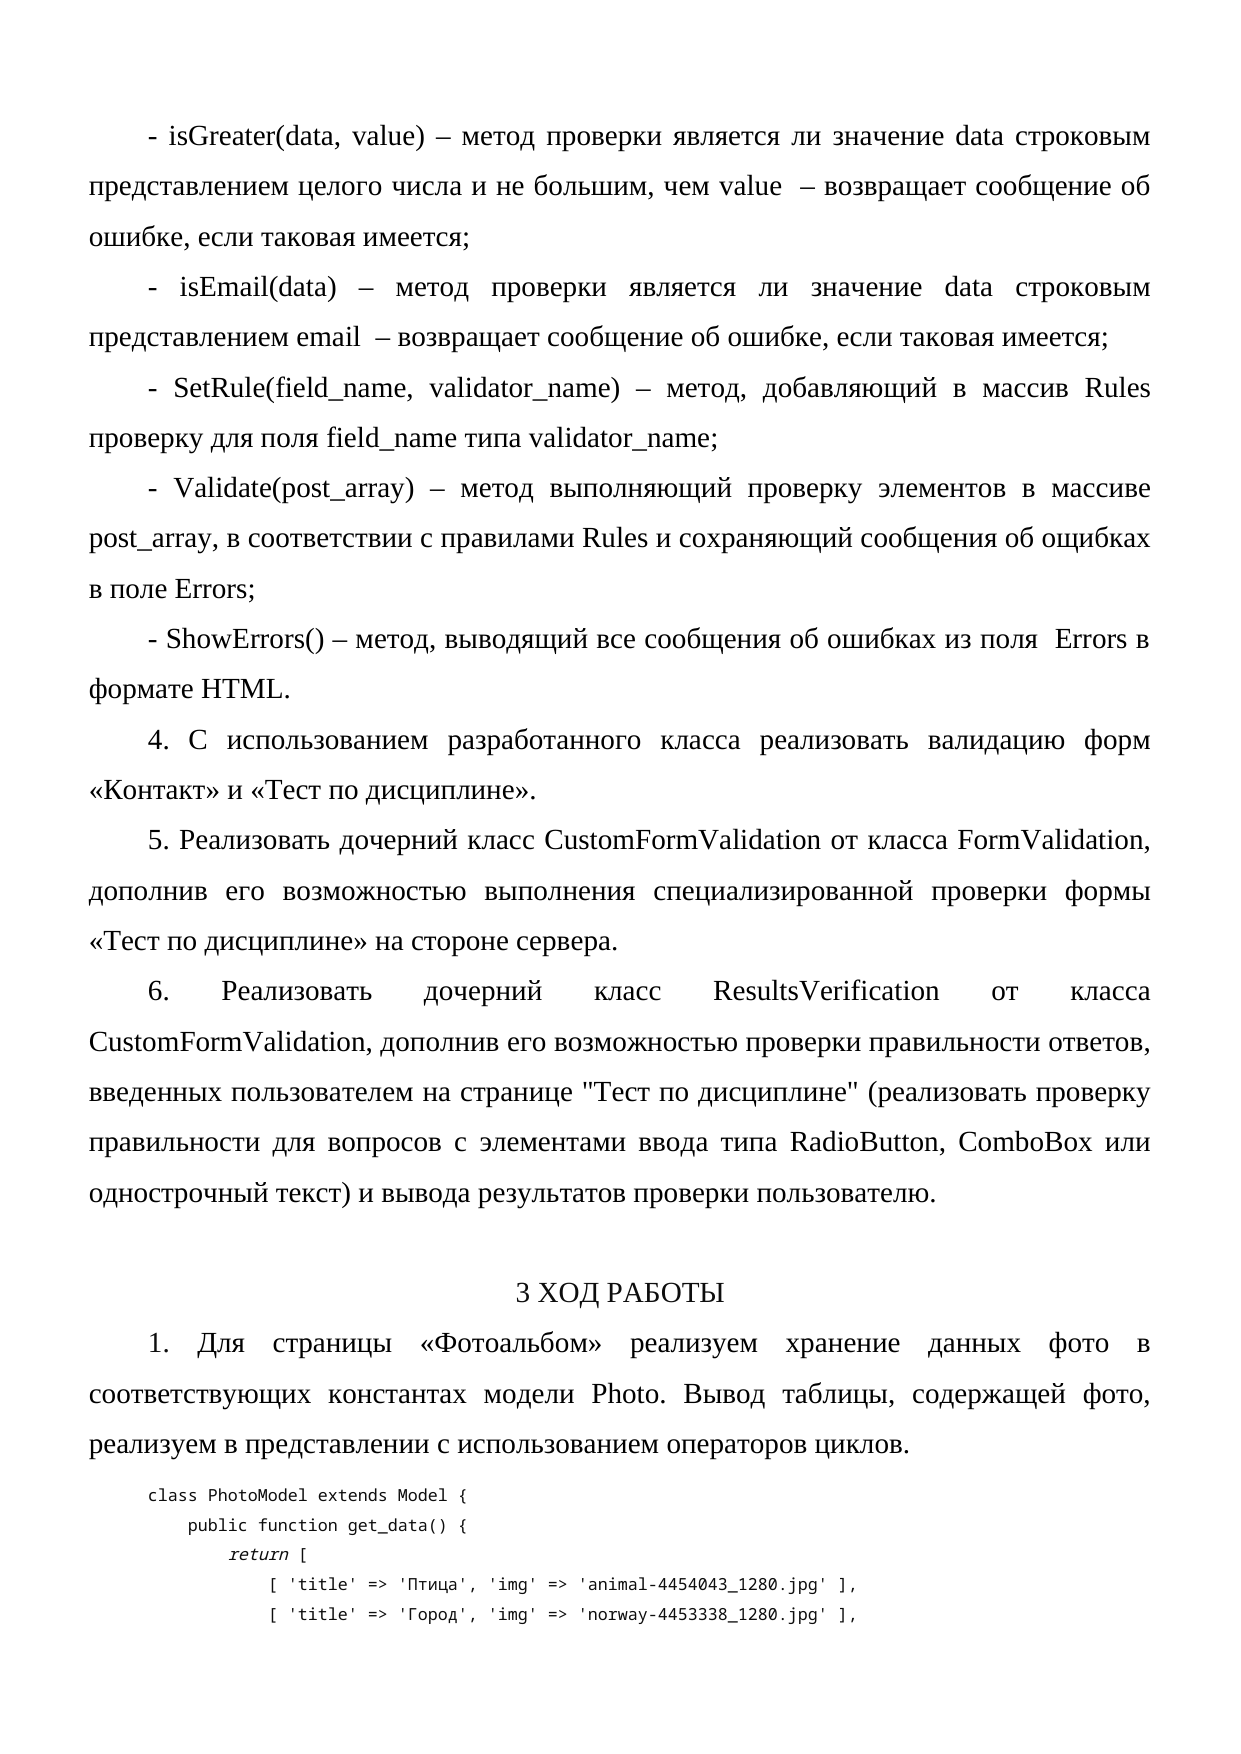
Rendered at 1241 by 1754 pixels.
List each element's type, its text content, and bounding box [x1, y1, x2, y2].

text - ShowErrors() – метод, выводящий все сообщения об ошибках из поля Errors в формате HTML. [88, 621, 1152, 705]
text - SetRule(field_name, validator_name) – метод, добавляющий в массив Rules проверку для поля field_name типа validator_name; [88, 370, 1152, 453]
text - isEmail(data) – метод проверки является ли значение data строковым представлением email – возвращает сообщение об ошибке, если таковая имеется; [88, 269, 1152, 353]
text 4. С использованием разработанного класса реализовать валидацию форм «Контакт» и «Тест по дисциплине». [88, 722, 1152, 806]
text - Validate(post_array) – метод выполняющий проверку элементов в массиве post_array, в соответствии с правилами Rules и сохраняющий сообщения об ощибках в поле Errors; [88, 470, 1152, 604]
text [ 'title' => 'Город', 'img' => 'norway-4453338_1280.jpg' ], [148, 1595, 1152, 1625]
text 1. Для страницы «Фотоальбом» реализуем хранение данных фото в соответствующих константах модели Photo. Вывод таблицы, содержащей фото, реализуем в представлении с использованием операторов циклов. [88, 1326, 1152, 1460]
text public function get_data() { [148, 1506, 1152, 1536]
text [ 'title' => 'Птица', 'img' => 'animal-4454043_1280.jpg' ], [148, 1566, 1152, 1595]
text - isGreater(data, value) – метод проверки является ли значение data строковым представлением целого числа и не большим, чем value – возвращает сообщение об ошибке, если таковая имеется; [88, 118, 1152, 252]
text class PhotoModel extends Model { [148, 1477, 1152, 1506]
text 6. Реализовать дочерний класс ResultsVerification от класса CustomFormValidation, дополнив его возможностью проверки правильности ответов, введенных пользователем на странице "Тест по дисциплине" (реализовать проверку правильности для вопросов с элементами ввода типа RadioButton, ComboBox или однострочный текст) и вывода результатов проверки пользователю. [88, 973, 1152, 1208]
text 3 ХОД РАБОТЫ [88, 1275, 1152, 1309]
text 5. Реализовать дочерний класс CustomFormValidation от класса FormValidation, дополнив его возможностью выполнения специализированной проверки формы «Тест по дисциплине» на стороне сервера. [88, 822, 1152, 957]
text return [ [148, 1536, 1152, 1566]
